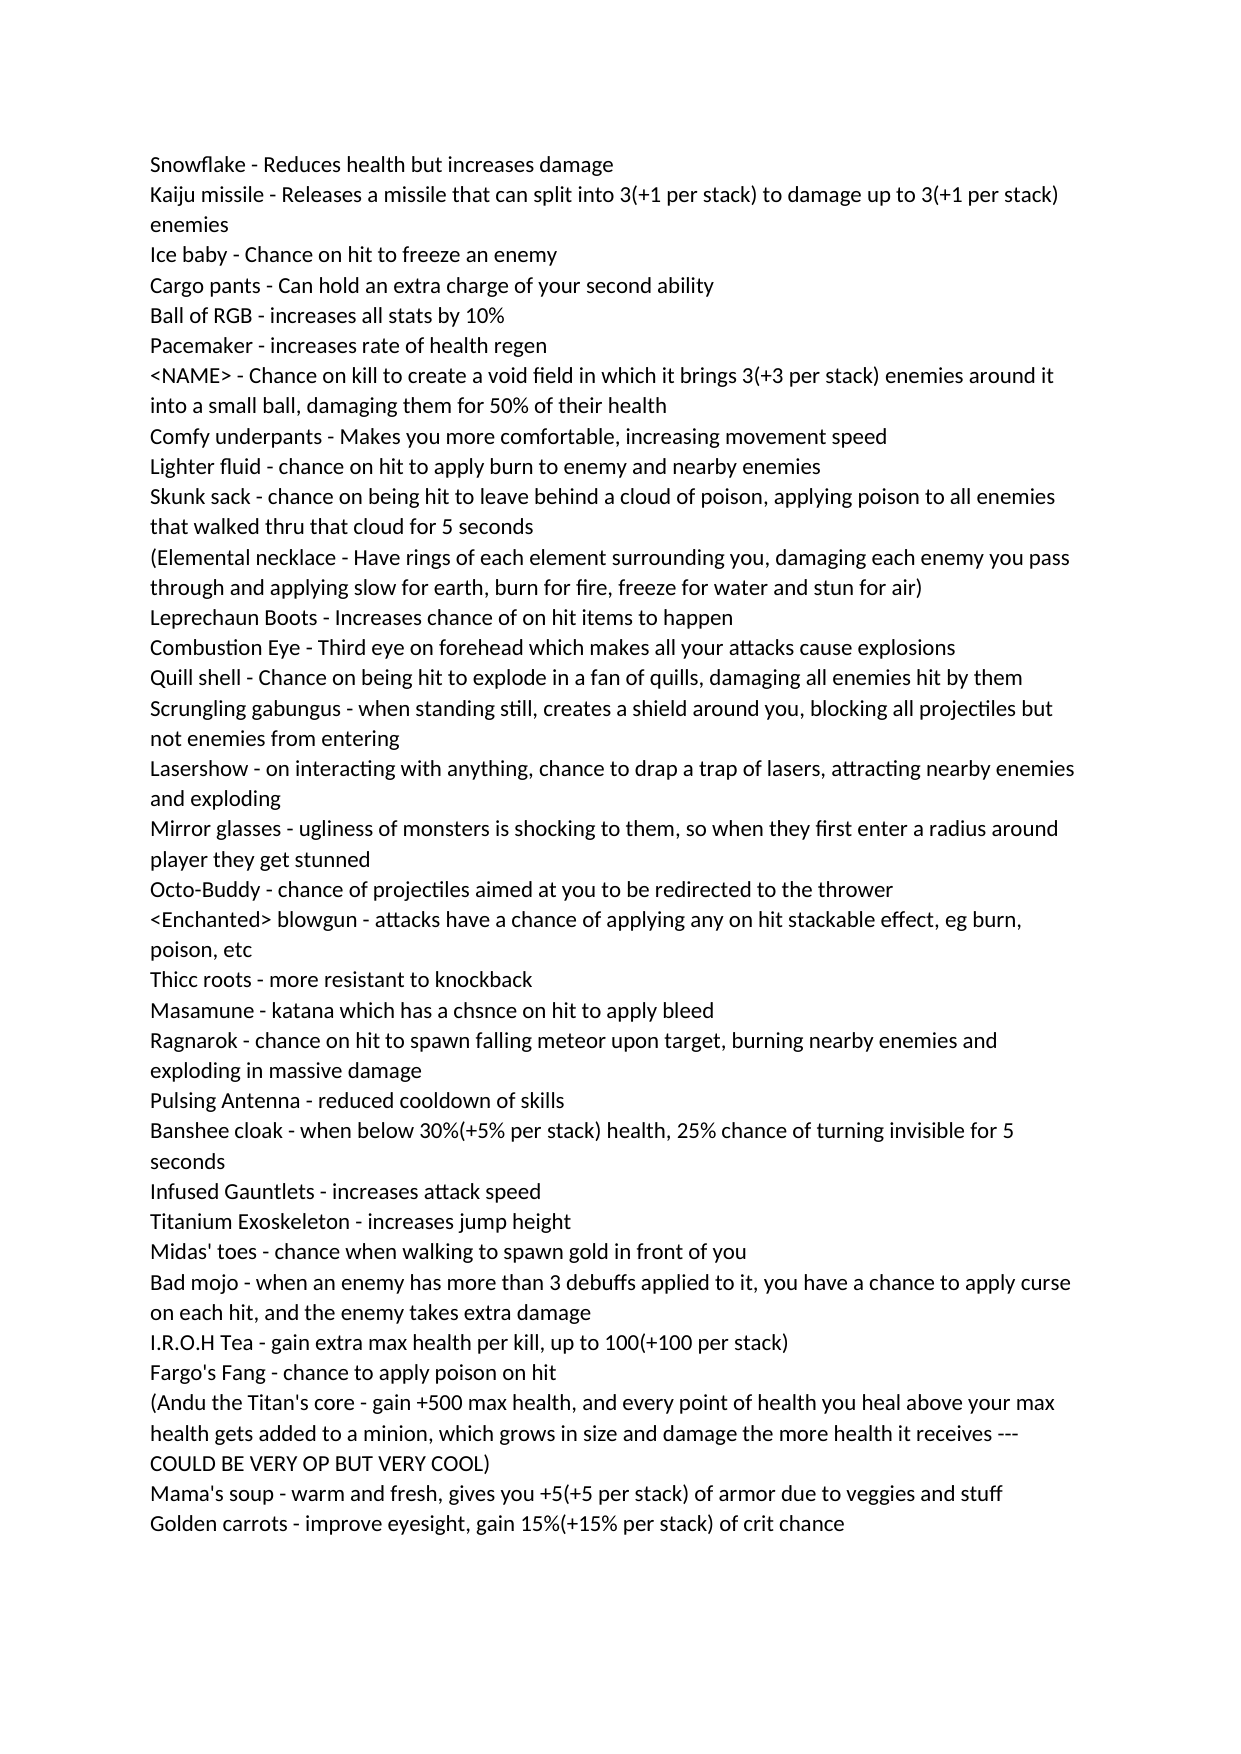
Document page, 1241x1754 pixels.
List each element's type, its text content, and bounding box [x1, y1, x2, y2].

text Octo-Buddy - chance of projectiles aimed at you to be redirected to the thrower [150, 875, 1090, 903]
text Combustion Eye - Third eye on forehead which makes all your attacks cause explosions [150, 633, 1090, 661]
text Bad mojo - when an enemy has more than 3 debuffs applied to it, you have a chance to apply curse on each hit, and the enemy takes extra damage [150, 1268, 1090, 1326]
text Snowflake - Reduces health but increases damage [150, 150, 1090, 178]
text Infused Gauntlets - increases attack speed [150, 1177, 1090, 1205]
text (Elemental necklace - Have rings of each element surrounding you, damaging each enemy you pass through and applying slow for earth, burn for fire, freeze for water and stun for air) [150, 543, 1090, 601]
text Thicc roots - more resistant to knockback [150, 966, 1090, 994]
text Comfy underpants - Makes you more comfortable, increasing movement speed [150, 422, 1090, 450]
text Masamune - katana which has a chsnce on hit to apply bleed [150, 996, 1090, 1024]
text Ragnarok - chance on hit to spawn falling meteor upon target, burning nearby enemies and exploding in massive damage [150, 1026, 1090, 1084]
text Skunk sack - chance on being hit to leave behind a cloud of poison, applying poison to all enemies that walked thru that cloud for 5 seconds [150, 482, 1090, 541]
text Midas' toes - chance when walking to spawn gold in front of you [150, 1237, 1090, 1266]
text Fargo's Fang - chance to apply poison on hit [150, 1358, 1090, 1386]
text Pacemaker - increases rate of health regen [150, 331, 1090, 359]
text Lighter fluid - chance on hit to apply burn to enemy and nearby enemies [150, 452, 1090, 480]
text Titanium Exoskeleton - increases jump height [150, 1207, 1090, 1235]
text <Enchanted> blowgun - attacks have a chance of applying any on hit stackable effect, eg burn, poison, etc [150, 905, 1090, 963]
text Mirror glasses - ugliness of monsters is shocking to them, so when they first enter a radius around player they get stunned [150, 814, 1090, 873]
text Cargo pants - Can hold an extra charge of your second ability [150, 271, 1090, 299]
text Quill shell - Chance on being hit to explode in a fan of quills, damaging all enemies hit by them [150, 663, 1090, 692]
text Mama's soup - warm and fresh, gives you +5(+5 per stack) of armor due to veggies and stuff [150, 1479, 1090, 1507]
text Leprechaun Boots - Increases chance of on hit items to happen [150, 603, 1090, 631]
text (Andu the Titan's core - gain +500 max health, and every point of health you heal above your max health gets added to a minion, which grows in size and damage the more health it receives --- COULD BE VERY OP BUT VERY COOL) [150, 1388, 1090, 1477]
text Lasershow - on interacting with anything, chance to drap a trap of lasers, attracting nearby enemies and exploding [150, 754, 1090, 812]
text Ball of RGB - increases all stats by 10% [150, 301, 1090, 329]
text Scrungling gabungus - when standing still, creates a shield around you, blocking all projectiles but not enemies from entering [150, 694, 1090, 752]
text I.R.O.H Tea - gain extra max health per kill, up to 100(+100 per stack) [150, 1328, 1090, 1356]
text Pulsing Antenna - reduced cooldown of skills [150, 1086, 1090, 1114]
text Kaiju missile - Releases a missile that can split into 3(+1 per stack) to damage up to 3(+1 per stack) enemies [150, 180, 1090, 238]
text Golden carrots - improve eyesight, gain 15%(+15% per stack) of crit chance [150, 1509, 1090, 1537]
text Ice baby - Chance on hit to freeze an enemy [150, 241, 1090, 269]
text <NAME> - Chance on kill to create a void field in which it brings 3(+3 per stack) enemies around it into a small ball, damaging them for 50% of their health [150, 361, 1090, 420]
text Banshee cloak - when below 30%(+5% per stack) health, 25% chance of turning invisible for 5 seconds [150, 1117, 1090, 1175]
